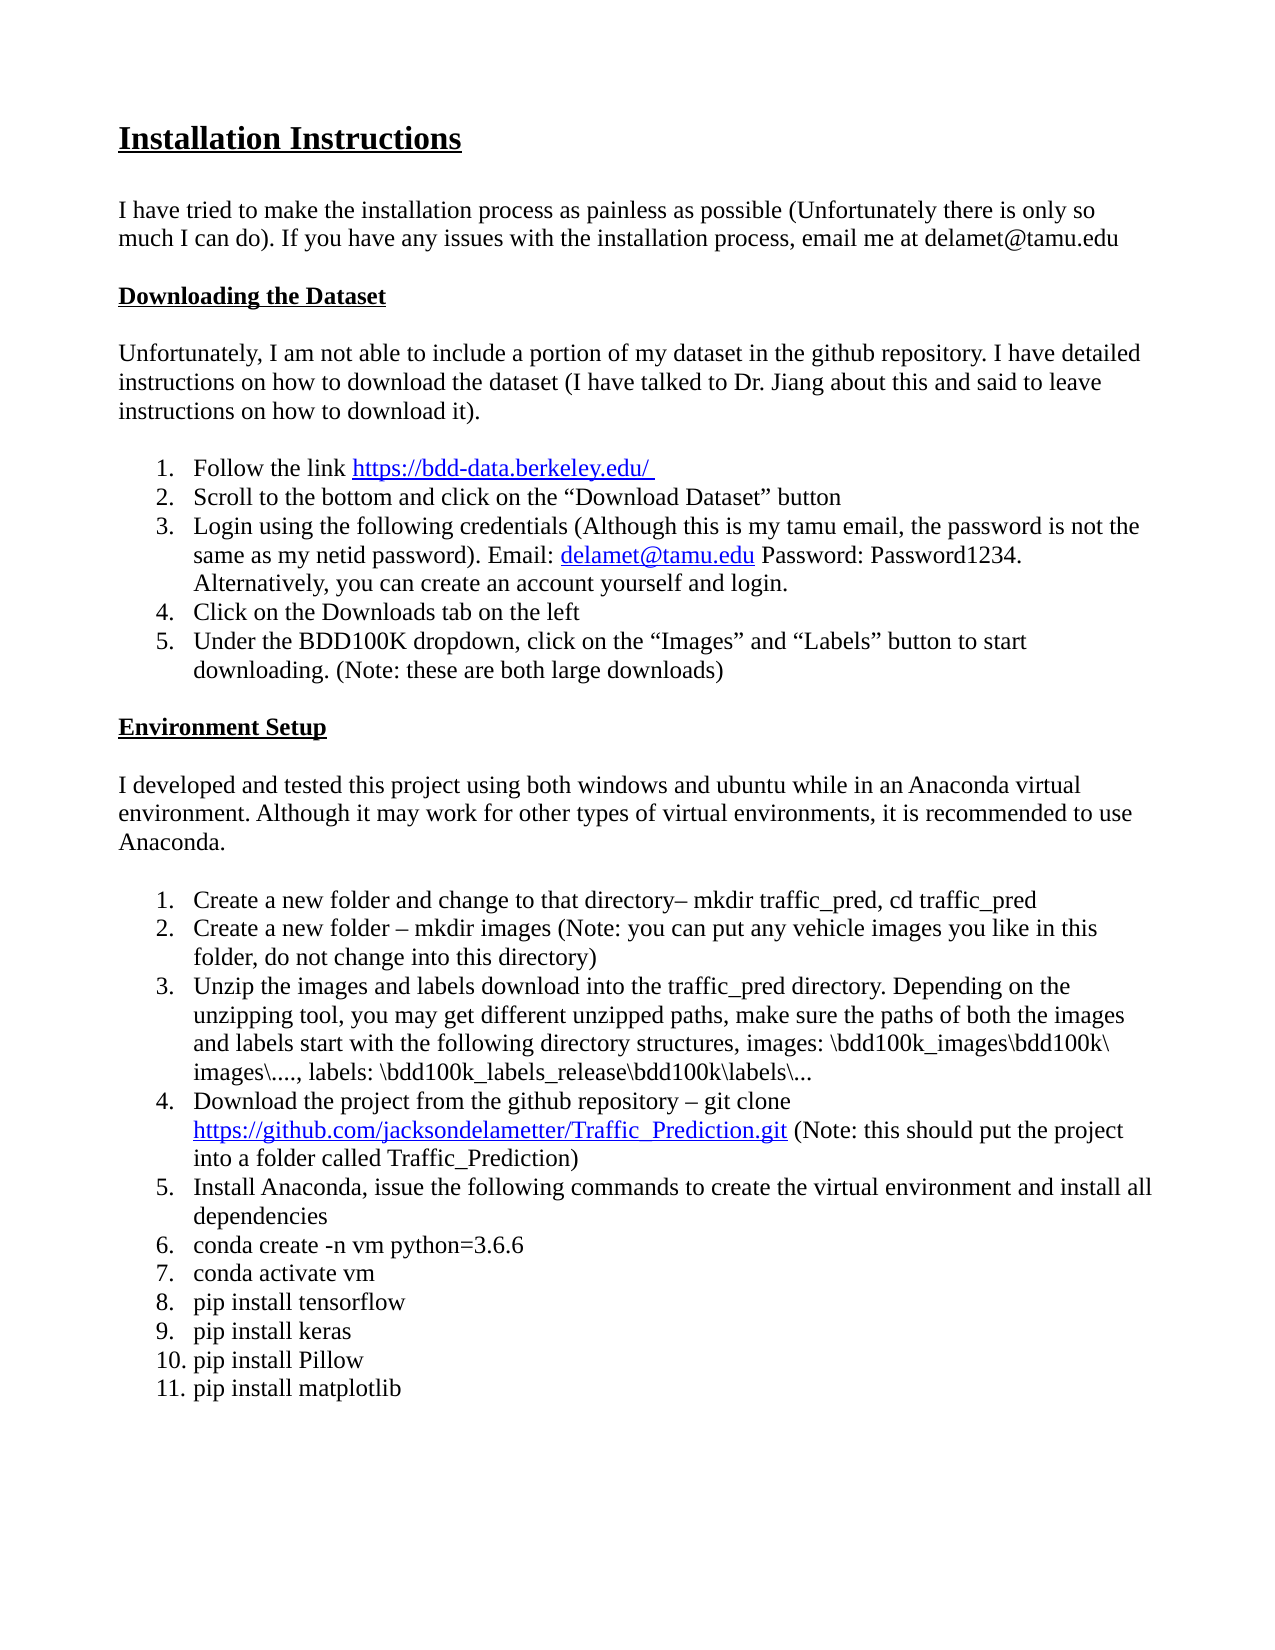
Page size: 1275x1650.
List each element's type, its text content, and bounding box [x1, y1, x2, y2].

text Environment Setup [118, 712, 1157, 741]
list conda activate vm [156, 1258, 1157, 1287]
text I have tried to make the installation process as painless as possible (Unfortunately there is only so much I can do). If you have any issues with the installation process, email me at delamet@tamu.edu [118, 195, 1157, 252]
list Download the project from the github repository – git clone https://github.com/jacksondelametter/Traffic_Prediction.git (Note: this should put the project into a folder called Traffic_Prediction) [156, 1086, 1157, 1172]
list conda create -n vm python=3.6.6 [156, 1230, 1157, 1258]
list Login using the following credentials (Although this is my tamu email, the password is not the same as my netid password). Email: delamet@tamu.edu Password: Password1234. Alternatively, you can create an account yourself and login. [156, 511, 1157, 597]
text Downloading the Dataset [118, 281, 1157, 310]
list Under the BDD100K dropdown, click on the “Images” and “Labels” button to start downloading. (Note: these are both large downloads) [156, 626, 1157, 683]
list Install Anaconda, issue the following commands to create the virtual environment and install all dependencies [156, 1172, 1157, 1230]
list pip install keras [156, 1316, 1157, 1345]
list pip install matplotlib [156, 1373, 1157, 1402]
list Unzip the images and labels download into the traffic_pred directory. Depending on the unzipping tool, you may get different unzipped paths, make sure the paths of both the images and labels start with the following directory structures, images: \bdd100k_images\bdd100k\images\...., labels: \bdd100k_labels_release\bdd100k\labels\... [156, 971, 1157, 1086]
list Create a new folder – mkdir images (Note: you can put any vehicle images you like in this folder, do not change into this directory) [156, 913, 1157, 971]
list Create a new folder and change to that directory– mkdir traffic_pred, cd traffic_pred [156, 885, 1157, 913]
text Unfortunately, I am not able to include a portion of my dataset in the github repository. I have detailed instructions on how to download the dataset (I have talked to Dr. Jiang about this and said to leave instructions on how to download it). [118, 338, 1157, 425]
list Scroll to the bottom and click on the “Download Dataset” button [156, 482, 1157, 511]
list Follow the link https://bdd-data.berkeley.edu/ [156, 453, 1157, 482]
list pip install tensorflow [156, 1287, 1157, 1316]
list pip install Pillow [156, 1345, 1157, 1373]
text Installation Instructions [118, 118, 1157, 156]
list Click on the Downloads tab on the left [156, 597, 1157, 626]
text I developed and tested this project using both windows and ubuntu while in an Anaconda virtual environment. Although it may work for other types of virtual environments, it is recommended to use Anaconda. [118, 770, 1157, 856]
